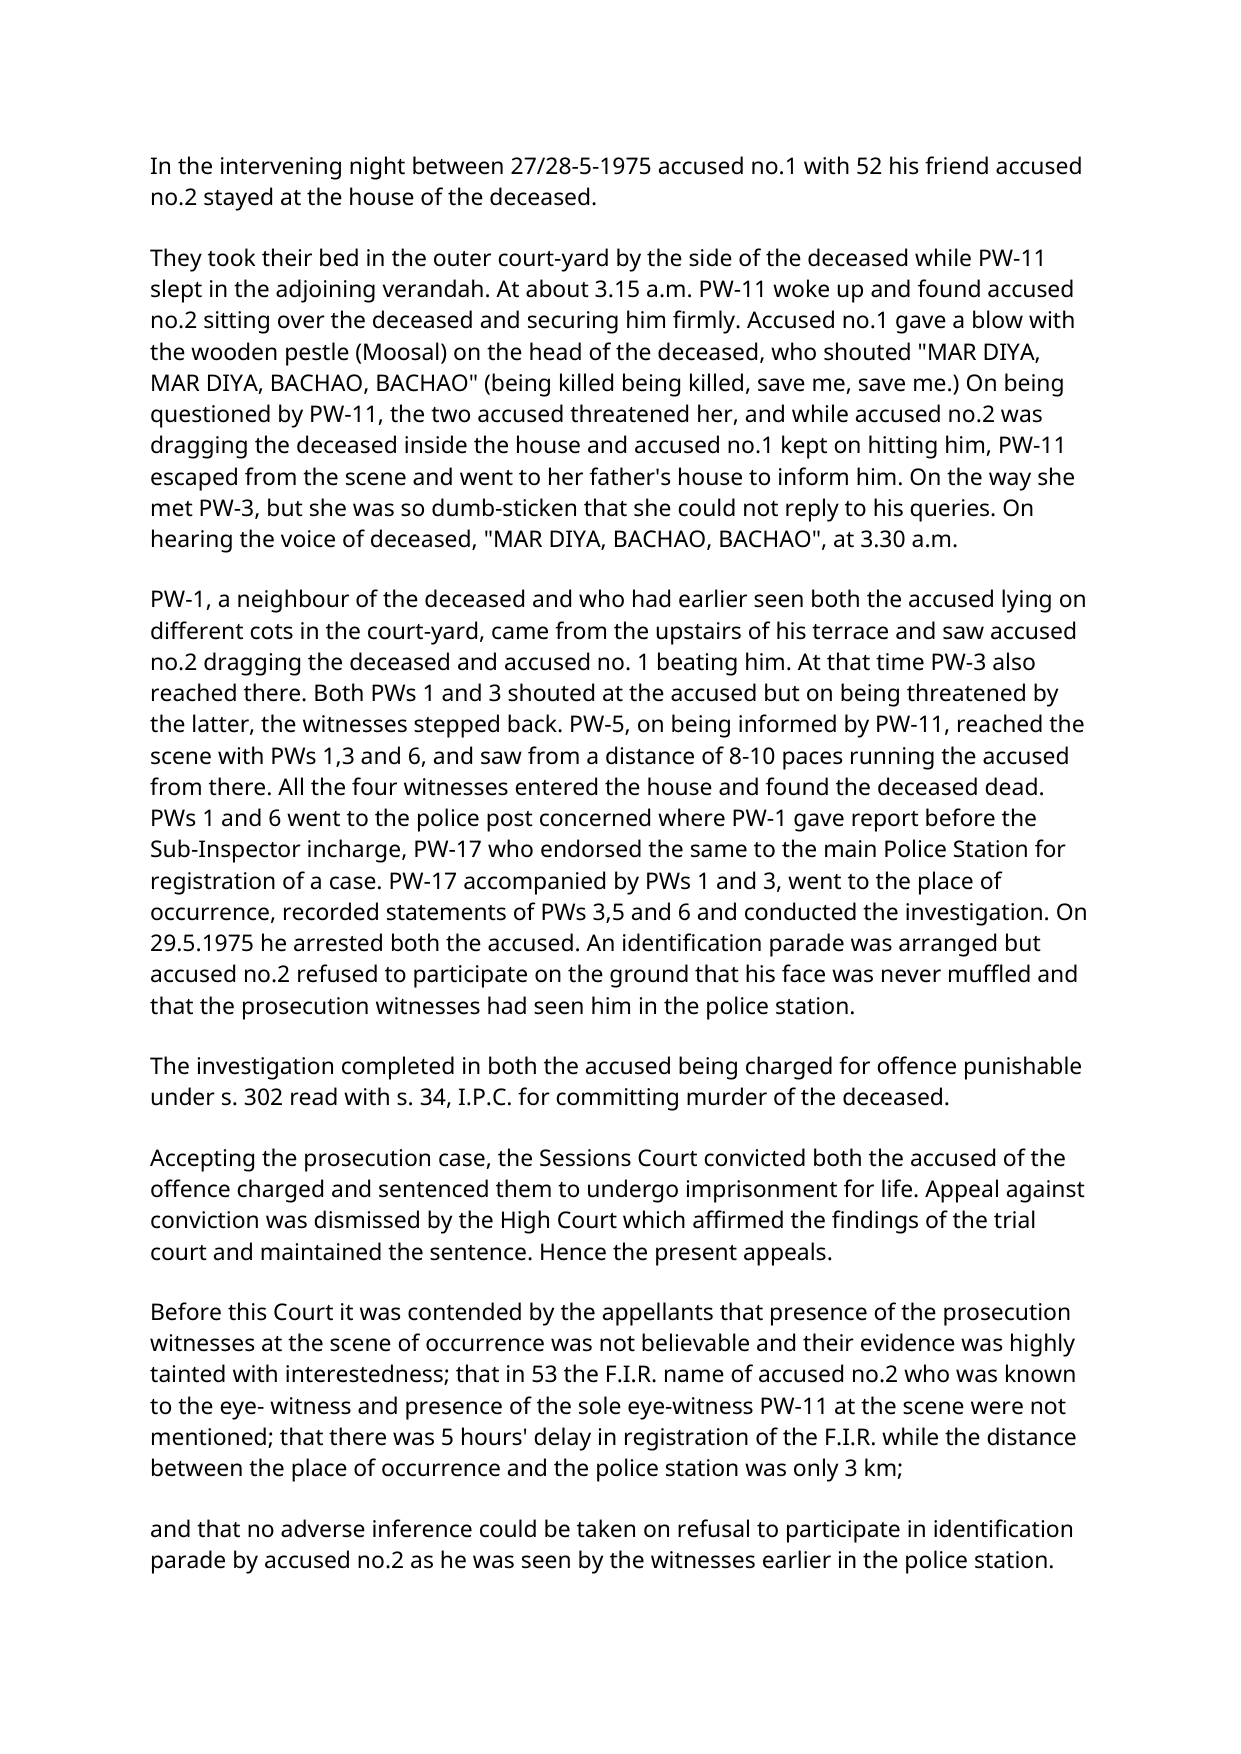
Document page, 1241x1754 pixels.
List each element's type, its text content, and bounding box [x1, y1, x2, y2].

text and that no adverse inference could be taken on refusal to participate in identification parade by accused no.2 as he was seen by the witnesses earlier in the police station. [150, 1512, 1090, 1575]
text In the intervening night between 27/28-5-1975 accused no.1 with 52 his friend accused no.2 stayed at the house of the deceased. [150, 150, 1090, 212]
text Before this Court it was contended by the appellants that presence of the prosecution witnesses at the scene of occurrence was not believable and their evidence was highly tainted with interestedness; that in 53 the F.I.R. name of accused no.2 who was known to the eye- witness and presence of the sole eye-witness PW-11 at the scene were not mentioned; that there was 5 hours' delay in registration of the F.I.R. while the distance between the place of occurrence and the police station was only 3 km; [150, 1296, 1090, 1483]
text PW-1, a neighbour of the deceased and who had earlier seen both the accused lying on different cots in the court-yard, came from the upstairs of his terrace and saw accused no.2 dragging the deceased and accused no. 1 beating him. At that time PW-3 also reached there. Both PWs 1 and 3 shouted at the accused but on being threatened by the latter, the witnesses stepped back. PW-5, on being informed by PW-11, reached the scene with PWs 1,3 and 6, and saw from a distance of 8-10 paces running the accused from there. All the four witnesses entered the house and found the deceased dead. PWs 1 and 6 went to the police post concerned where PW-1 gave report before the Sub-Inspector incharge, PW-17 who endorsed the same to the main Police Station for registration of a case. PW-17 accompanied by PWs 1 and 3, went to the place of occurrence, recorded statements of PWs 3,5 and 6 and conducted the investigation. On 29.5.1975 he arrested both the accused. An identification parade was arranged but accused no.2 refused to participate on the ground that his face was never muffled and that the prosecution witnesses had seen him in the police station. [150, 583, 1090, 1021]
text Accepting the prosecution case, the Sessions Court convicted both the accused of the offence charged and sentenced them to undergo imprisonment for life. Appeal against conviction was dismissed by the High Court which affirmed the findings of the trial court and maintained the sentence. Hence the present appeals. [150, 1142, 1090, 1267]
text They took their bed in the outer court-yard by the side of the deceased while PW-11 slept in the adjoining verandah. At about 3.15 a.m. PW-11 woke up and found accused no.2 sitting over the deceased and securing him firmly. Accused no.1 gave a blow with the wooden pestle (Moosal) on the head of the deceased, who shouted "MAR DIYA, MAR DIYA, BACHAO, BACHAO" (being killed being killed, save me, save me.) On being questioned by PW-11, the two accused threatened her, and while accused no.2 was dragging the deceased inside the house and accused no.1 kept on hitting him, PW-11 escaped from the scene and went to her father's house to inform him. On the way she met PW-3, but she was so dumb-sticken that she could not reply to his queries. On hearing the voice of deceased, "MAR DIYA, BACHAO, BACHAO", at 3.30 a.m. [150, 242, 1090, 554]
text The investigation completed in both the accused being charged for offence punishable under s. 302 read with s. 34, I.P.C. for committing murder of the deceased. [150, 1050, 1090, 1112]
